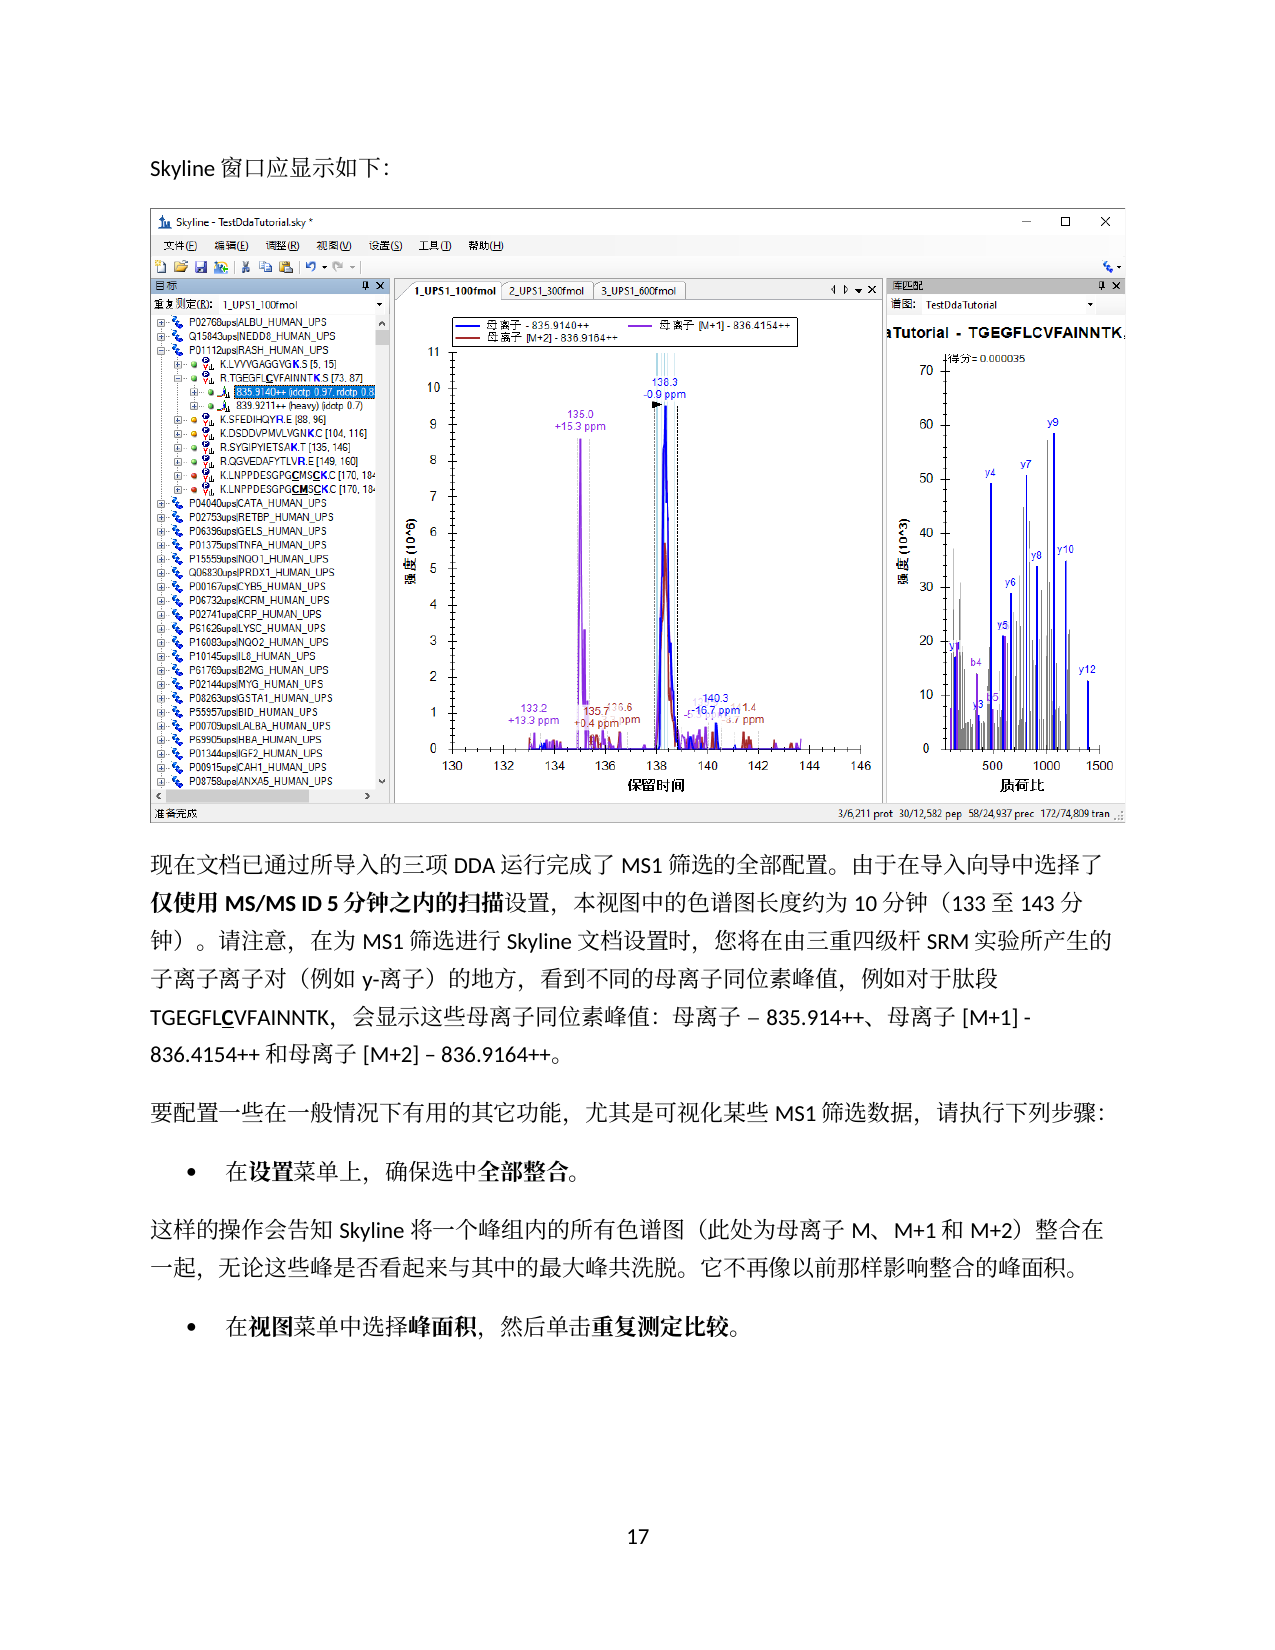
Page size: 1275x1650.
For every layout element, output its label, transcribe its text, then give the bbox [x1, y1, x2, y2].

text Skyline 窗口应显示如下： [150, 150, 1125, 183]
text 这样的操作会告知 Skyline 将一个峰组内的所有色谱图（此处为母离子 M、M+1 和 M+2）整合在一起，无论这些峰是否看起来与其中的最大峰共洗脱。它不再像以前那样影响整合的峰面积。 [150, 1212, 1125, 1283]
list 在视图菜单中选择峰面积，然后单击重复测定比较。 [187, 1309, 1125, 1342]
text 要配置一些在一般情况下有用的其它功能，尤其是可视化某些 MS1 筛选数据，请执行下列步骤： [150, 1095, 1125, 1128]
text 现在文档已通过所导入的三项 DDA 运行完成了 MS1 筛选的全部配置。由于在导入向导中选择了仅使用 MS/MS ID 5 分钟之内的扫描设置，本视图中的色谱图长度约为 10 分钟（133 至 143 分钟）。请注意，在为 MS1 筛选进行 Skyline 文档设置时，您将在由三重四级杆 SRM 实验所产生的子离子离子对（例如 y-离子）的地方，看到不同的母离子同位素峰值，例如对于肽段 TGEGFLCVFAINNTK，会显示这些母离子同位素峰值：母离子 – 835.914++、母离子 [M+1] - 836.4154++ 和母离子 [M+2] – 836.9164++。 [150, 847, 1125, 1069]
picture [150, 208, 1125, 823]
list 在设置菜单上，确保选中全部整合。 [187, 1154, 1125, 1187]
